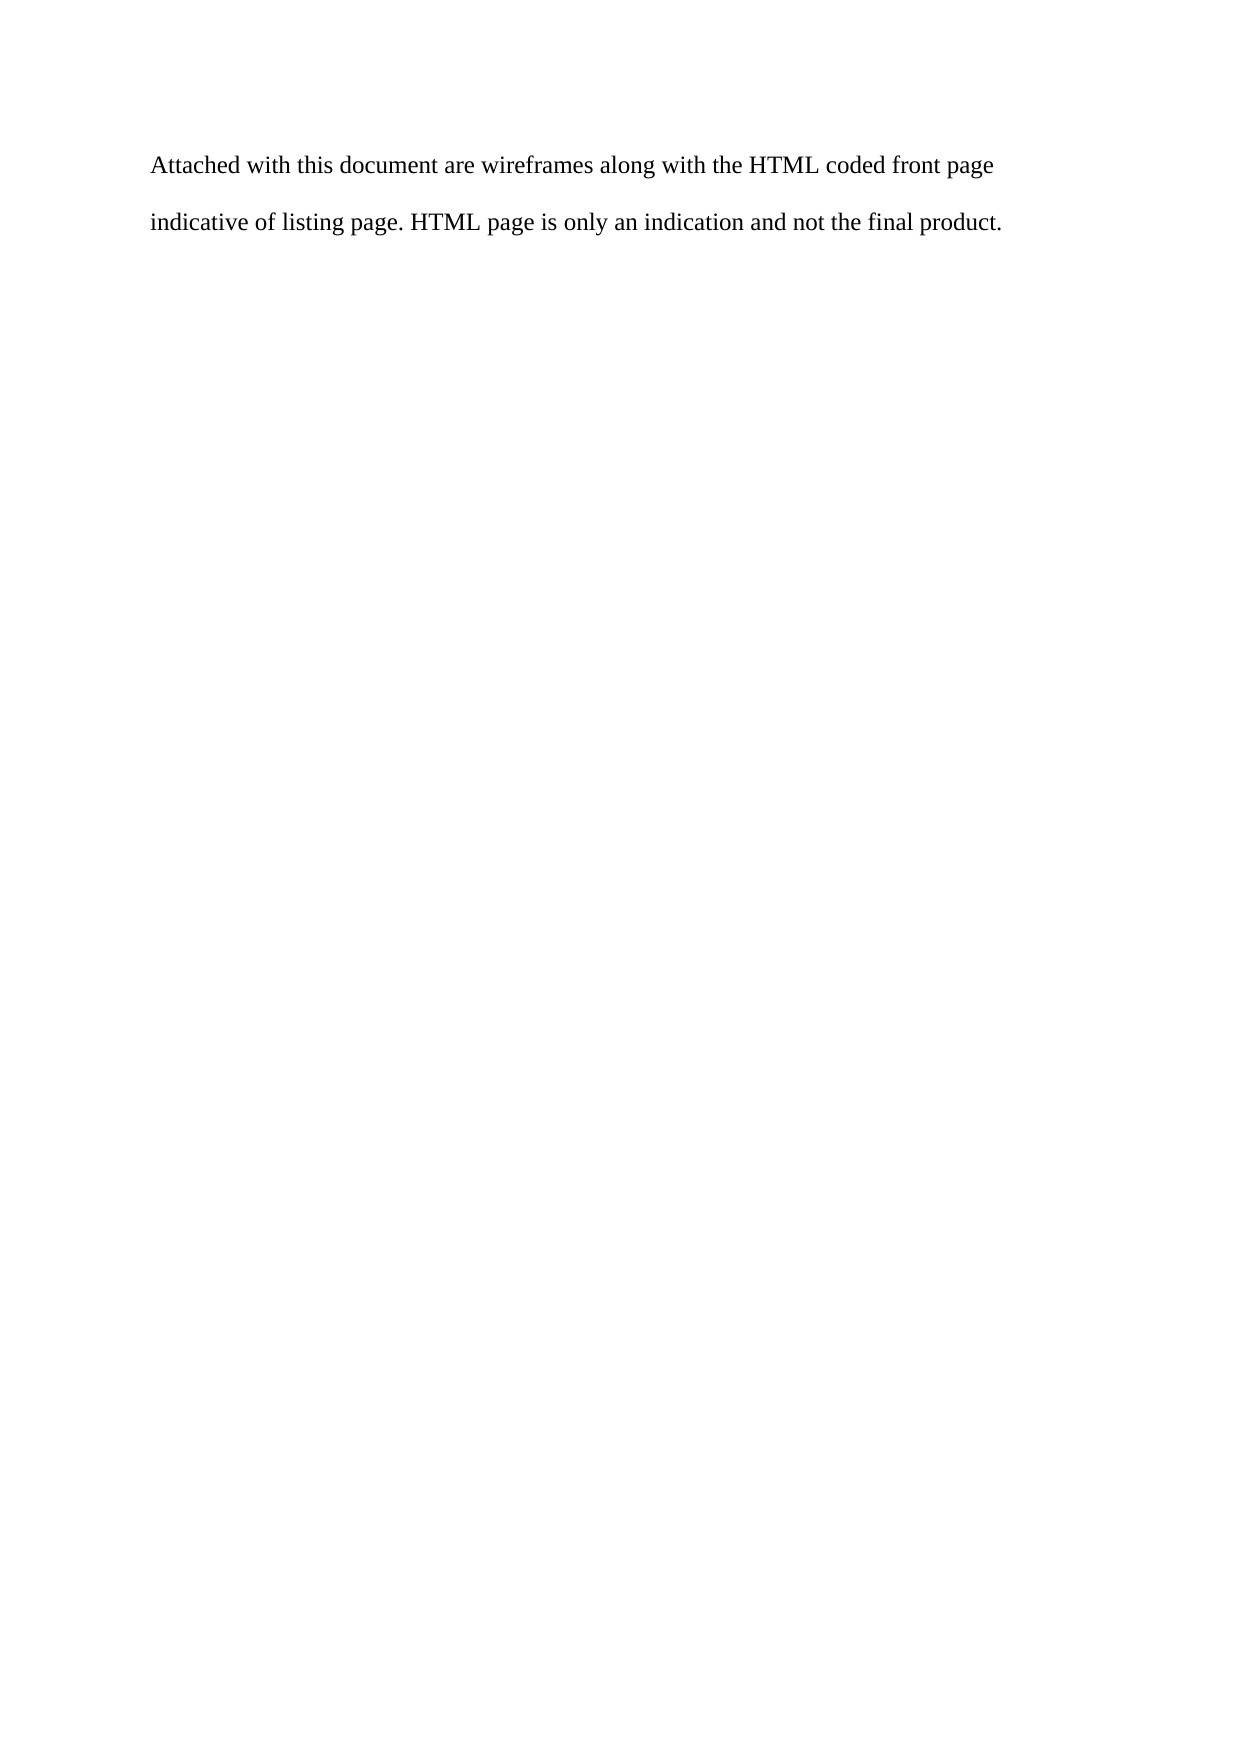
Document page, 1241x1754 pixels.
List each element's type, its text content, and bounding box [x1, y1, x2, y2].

text Attached with this document are wireframes along with the HTML coded front page indicative of listing page. HTML page is only an indication and not the final product. [150, 150, 1090, 236]
